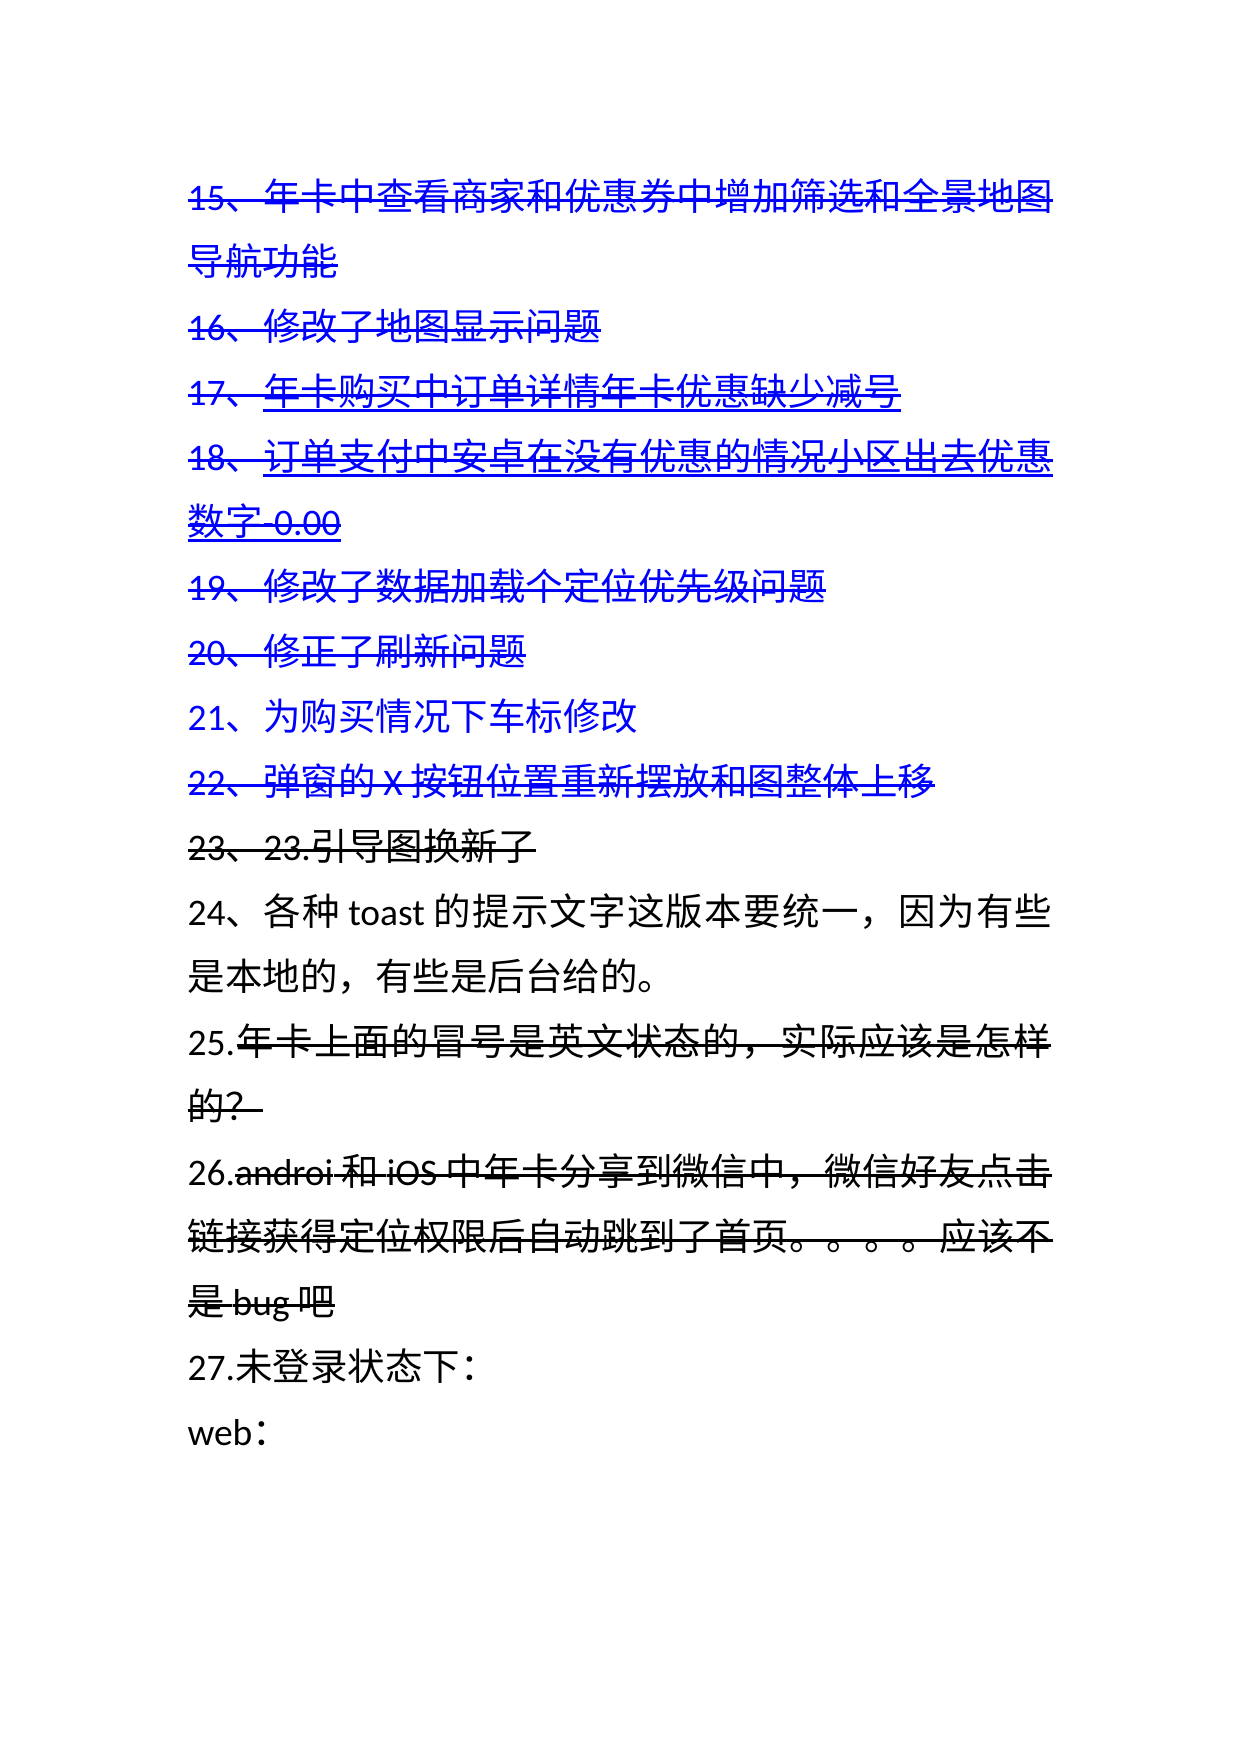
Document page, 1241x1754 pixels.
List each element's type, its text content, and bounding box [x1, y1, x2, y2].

list 修改了数据加载个定位优先级问题 [187, 552, 1053, 617]
list 各种toast的提示文字这版本要统一，因为有些是本地的，有些是后台给的。 [187, 877, 1053, 1007]
text 27.未登录状态下： [187, 1332, 1053, 1397]
list 修正了刷新问题 [187, 617, 1053, 682]
text 26.androi和iOS中年卡分享到微信中，微信好友点击链接获得定位权限后自动跳到了首页。。。。应该不是bug吧 [187, 1240, 1053, 1332]
list 为购买情况下车标修改 [187, 682, 1053, 747]
list 年卡购买中订单详情年卡优惠缺少减号 [187, 357, 1053, 422]
list 订单支付中安卓在没有优惠的情况小区出去优惠数字-0.00 [187, 460, 1053, 552]
list 年卡中查看商家和优惠券中增加筛选和全景地图导航功能 [187, 162, 1053, 199]
list 年卡中查看商家和优惠券中增加筛选和全景地图导航功能 [187, 200, 1053, 292]
text 25.年卡上面的冒号是英文状态的，实际应该是怎样的？ [187, 1007, 1053, 1137]
list 订单支付中安卓在没有优惠的情况小区出去优惠数字-0.00 [187, 422, 1053, 459]
text 26.androi和iOS中年卡分享到微信中，微信好友点击链接获得定位权限后自动跳到了首页。。。。应该不是bug吧 [187, 1137, 1053, 1239]
list 23.引导图换新了 [187, 812, 1053, 877]
list 弹窗的X按钮位置重新摆放和图整体上移 [187, 747, 1053, 812]
text web： [187, 1397, 1053, 1462]
list 修改了地图显示问题 [187, 292, 1053, 357]
